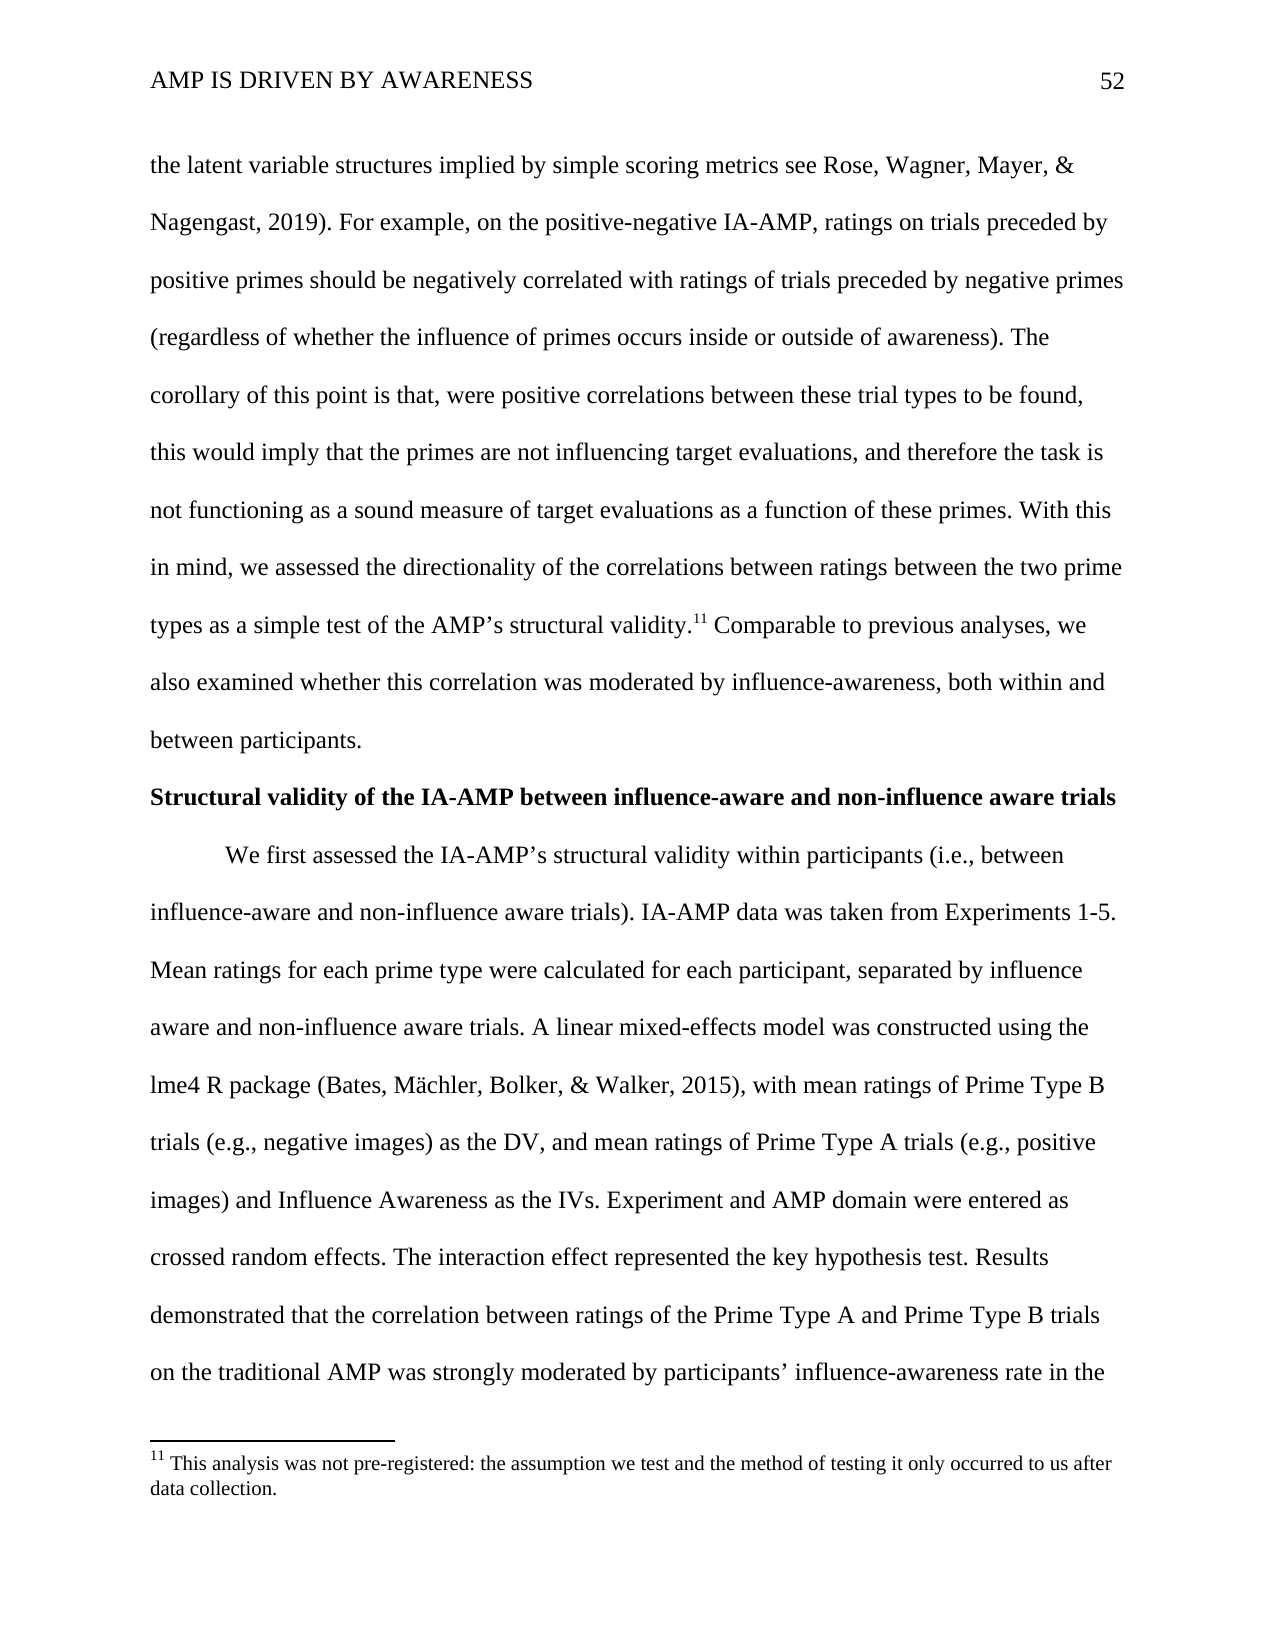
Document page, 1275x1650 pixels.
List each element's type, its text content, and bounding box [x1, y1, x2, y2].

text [150, 150, 1125, 754]
subtitle Structural validity of the IA-AMP between influence-aware and non-influence aware trials [150, 782, 1125, 811]
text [150, 840, 1125, 1386]
